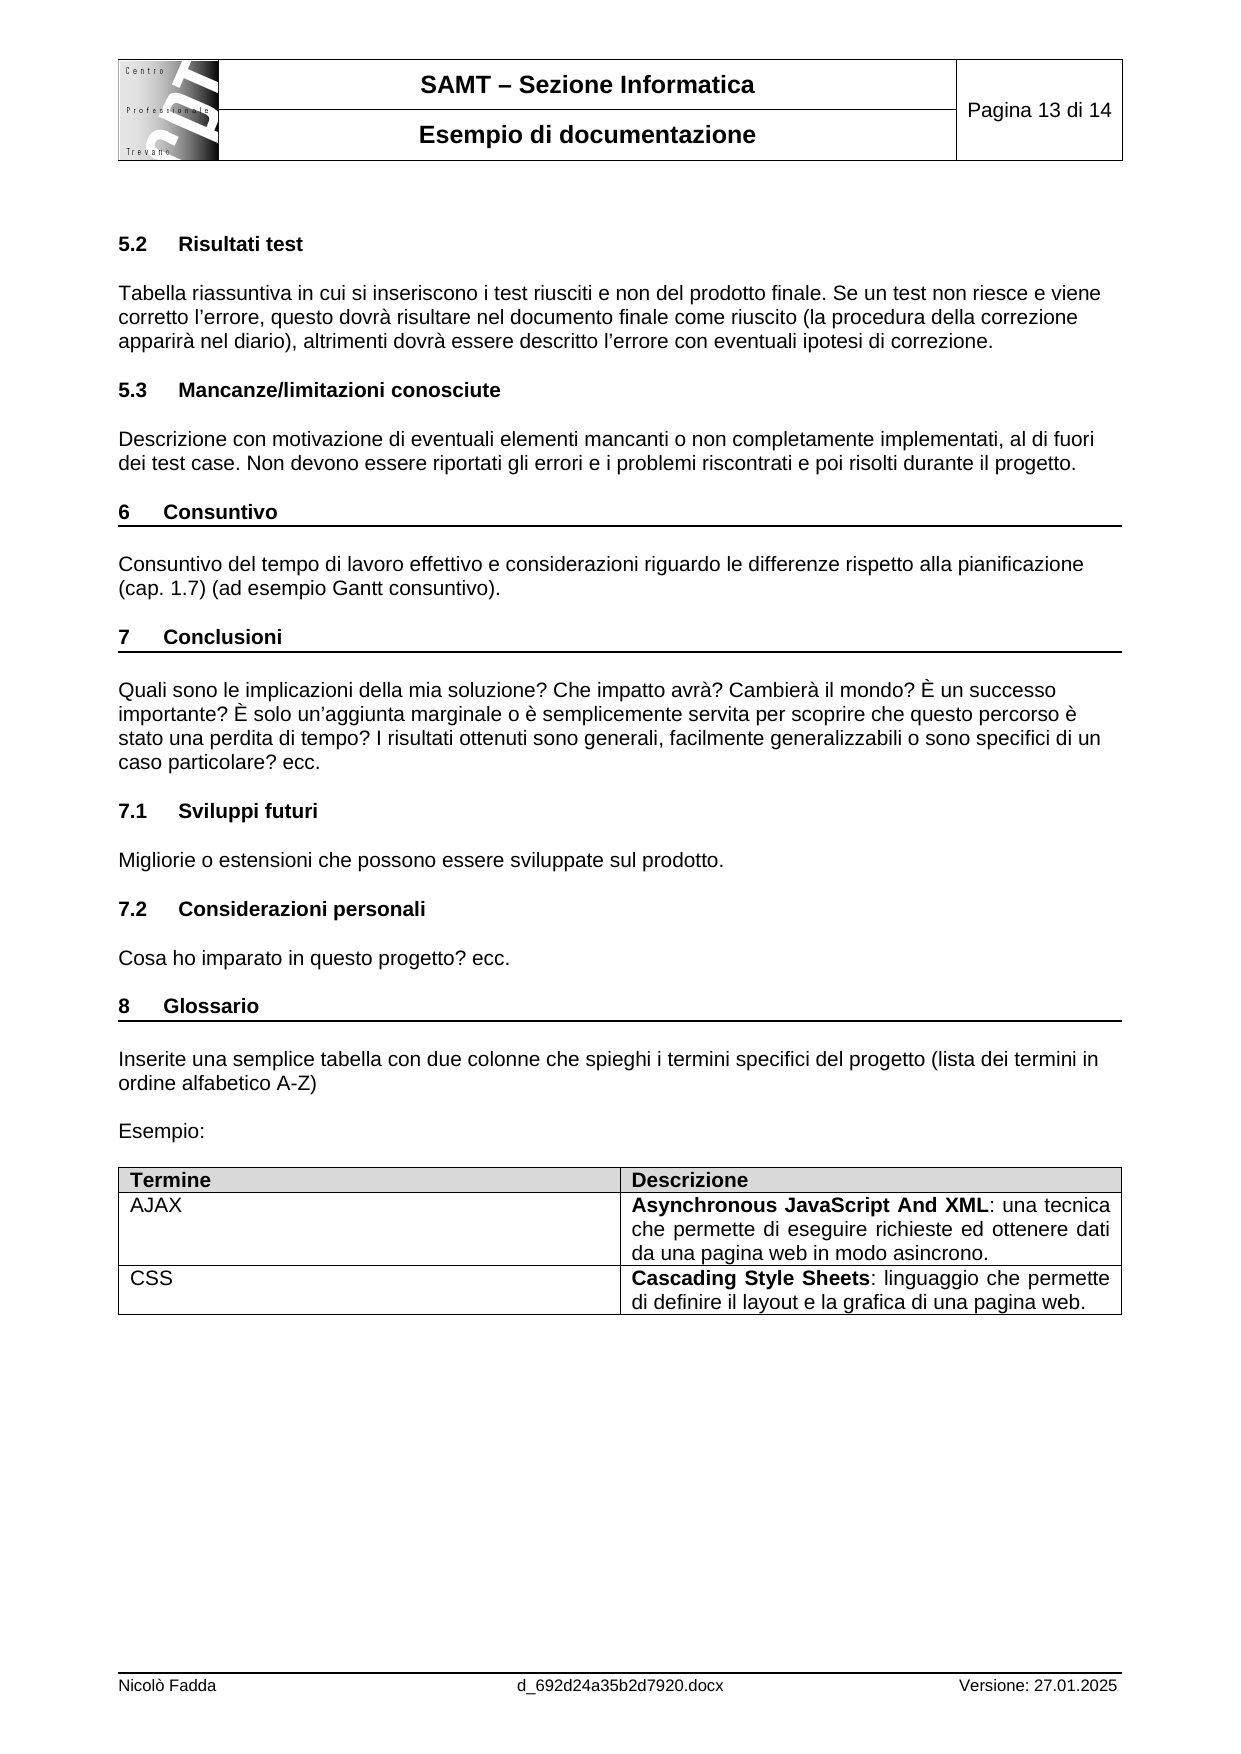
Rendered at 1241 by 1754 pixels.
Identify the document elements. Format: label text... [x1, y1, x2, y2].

subtitle Risultati test [118, 232, 1122, 256]
subtitle Conclusioni [118, 625, 1122, 651]
text Quali sono le implicazioni della mia soluzione? Che impatto avrà? Cambierà il mondo? È un successo importante? È solo un’aggiunta marginale o è semplicemente servita per scoprire che questo percorso è stato una perdita di tempo? I risultati ottenuti sono generali, facilmente generalizzabili o sono specifici di un caso particolare? ecc. [118, 678, 1122, 773]
text Descrizione con motivazione di eventuali elementi mancanti o non completamente implementati, al di fuori dei test case. Non devono essere riportati gli errori e i problemi riscontrati e poi risolti durante il progetto. [118, 427, 1122, 474]
table_cell Cascading Style Sheets: linguaggio che permette di definire il layout e la grafica di una pagina web. [621, 1266, 1121, 1313]
subtitle Sviluppi futuri [118, 798, 1122, 822]
table_cell AJAX [119, 1193, 620, 1264]
subtitle Consuntivo [118, 499, 1122, 525]
subtitle Mancanze/limitazioni conosciute [118, 378, 1122, 402]
text Esempio: [118, 1119, 1122, 1143]
subtitle Glossario [118, 994, 1122, 1020]
picture [118, 60, 219, 160]
table_header Descrizione [621, 1168, 1121, 1192]
text Inserite una semplice tabella con due colonne che spieghi i termini specifici del progetto (lista dei termini in ordine alfabetico A-Z) [118, 1047, 1122, 1095]
table_cell CSS [119, 1266, 620, 1313]
text Migliorie o estensioni che possono essere sviluppate sul prodotto. [118, 847, 1122, 871]
table_header Termine [119, 1168, 620, 1192]
table_cell Asynchronous JavaScript And XML: una tecnica che permette di eseguire richieste ed ottenere dati da una pagina web in modo asincrono. [621, 1193, 1121, 1264]
text Consuntivo del tempo di lavoro effettivo e considerazioni riguardo le differenze rispetto alla pianificazione (cap. 1.7) (ad esempio Gantt consuntivo). [118, 552, 1122, 600]
subtitle Considerazioni personali [118, 896, 1122, 920]
text Tabella riassuntiva in cui si inseriscono i test riusciti e non del prodotto finale. Se un test non riesce e viene corretto l’errore, questo dovrà risultare nel documento finale come riuscito (la procedura della correzione apparirà nel diario), altrimenti dovrà essere descritto l’errore con eventuali ipotesi di correzione. [118, 281, 1122, 353]
text Cosa ho imparato in questo progetto? ecc. [118, 945, 1122, 969]
